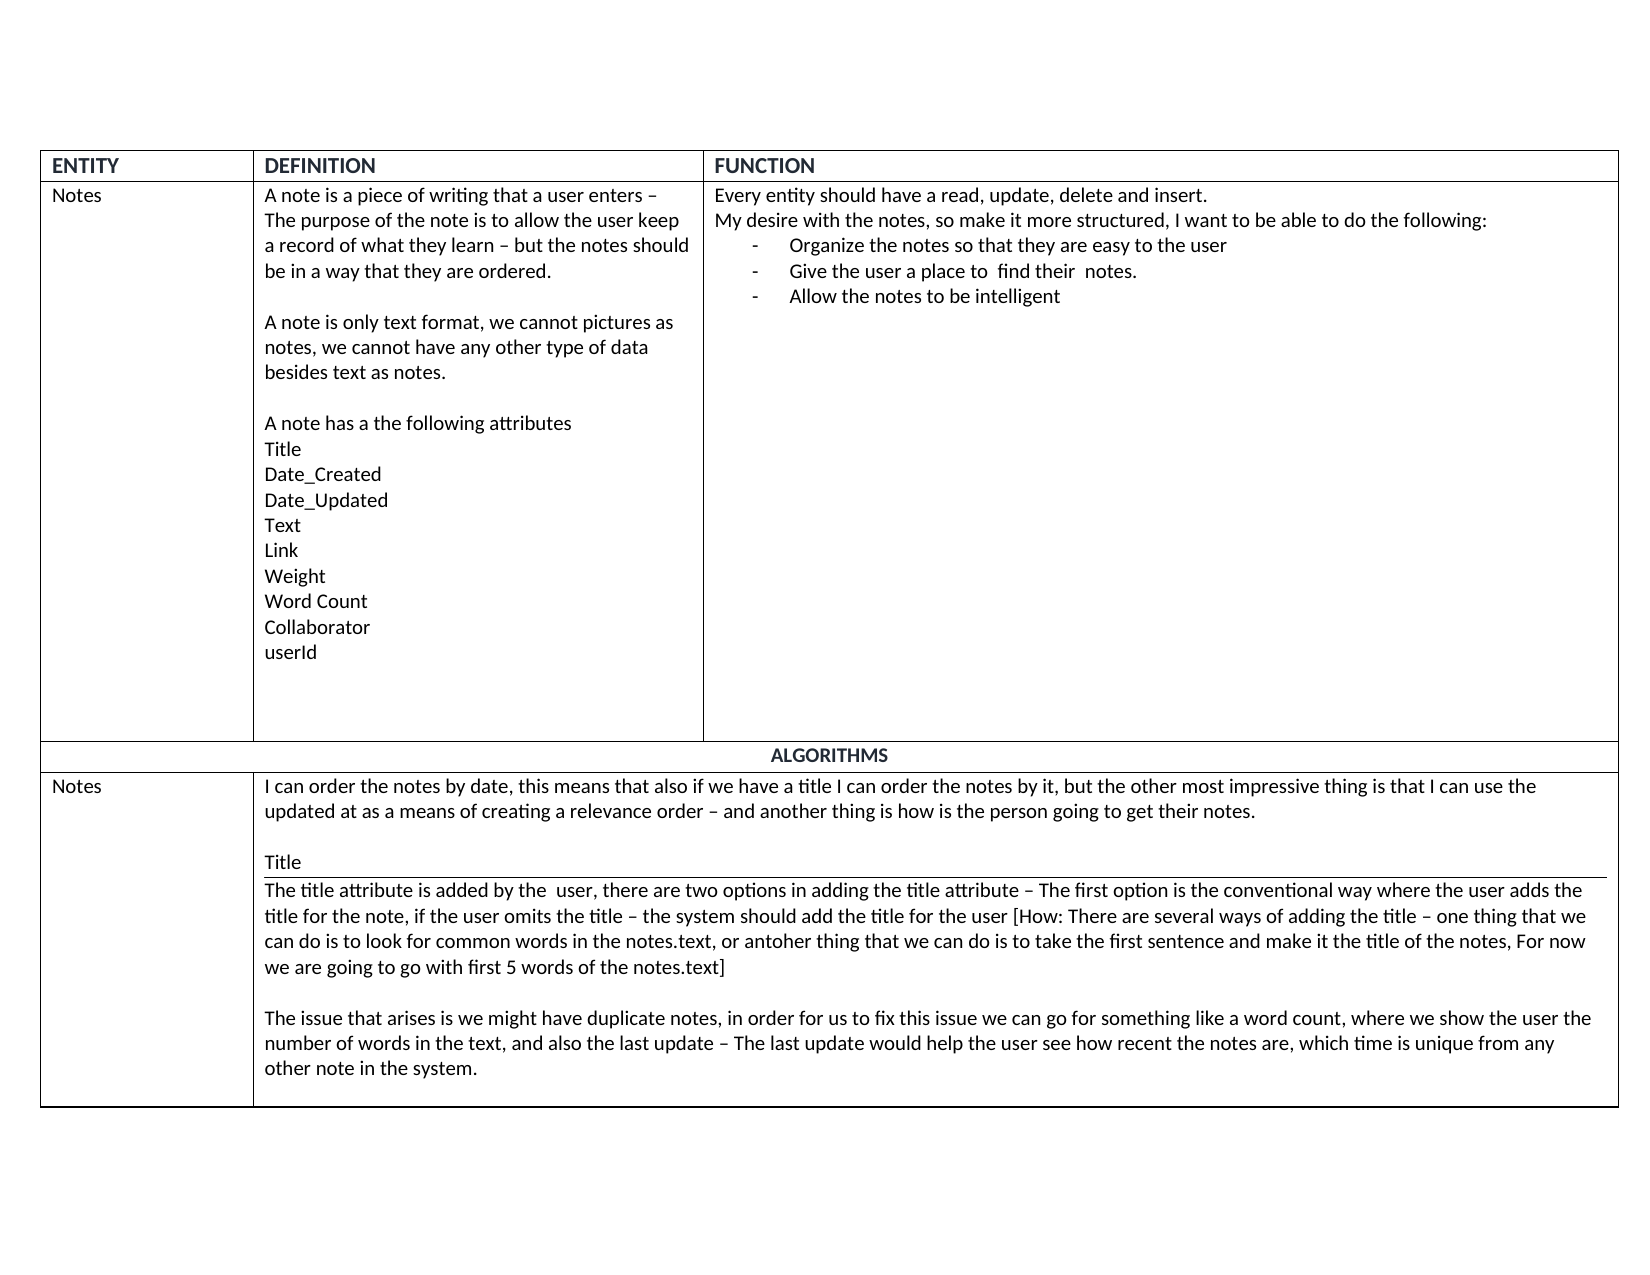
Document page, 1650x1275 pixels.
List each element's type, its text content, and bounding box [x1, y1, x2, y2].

table_cell Notes [41, 182, 253, 741]
table_cell ALGORITHMS [41, 742, 1618, 772]
table_cell A note is a piece of writing that a user enters – The purpose of the note is to allow the user keep a record of what they learn – but the notes should be in a way that they are ordered. A note is only text format, we cannot pictures as notes, we cannot have any other type of data besides text as notes. A note has a the following attributes Title Date_Created Date_Updated Text Link Weight Word Count Collaborator userId [254, 182, 703, 741]
table_cell Every entity should have a read, update, delete and insert. My desire with the notes, so make it more structured, I want to be able to do the following: Organize the notes so that they are easy to the user Give the user a place to find their notes. Allow the notes to be intelligent [704, 182, 1618, 741]
table_header FUNCTION [704, 151, 1618, 181]
table_cell Notes [41, 773, 253, 1106]
table_header ENTITY [41, 151, 253, 181]
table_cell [254, 773, 1618, 1106]
table_header DEFINITION [254, 151, 703, 181]
